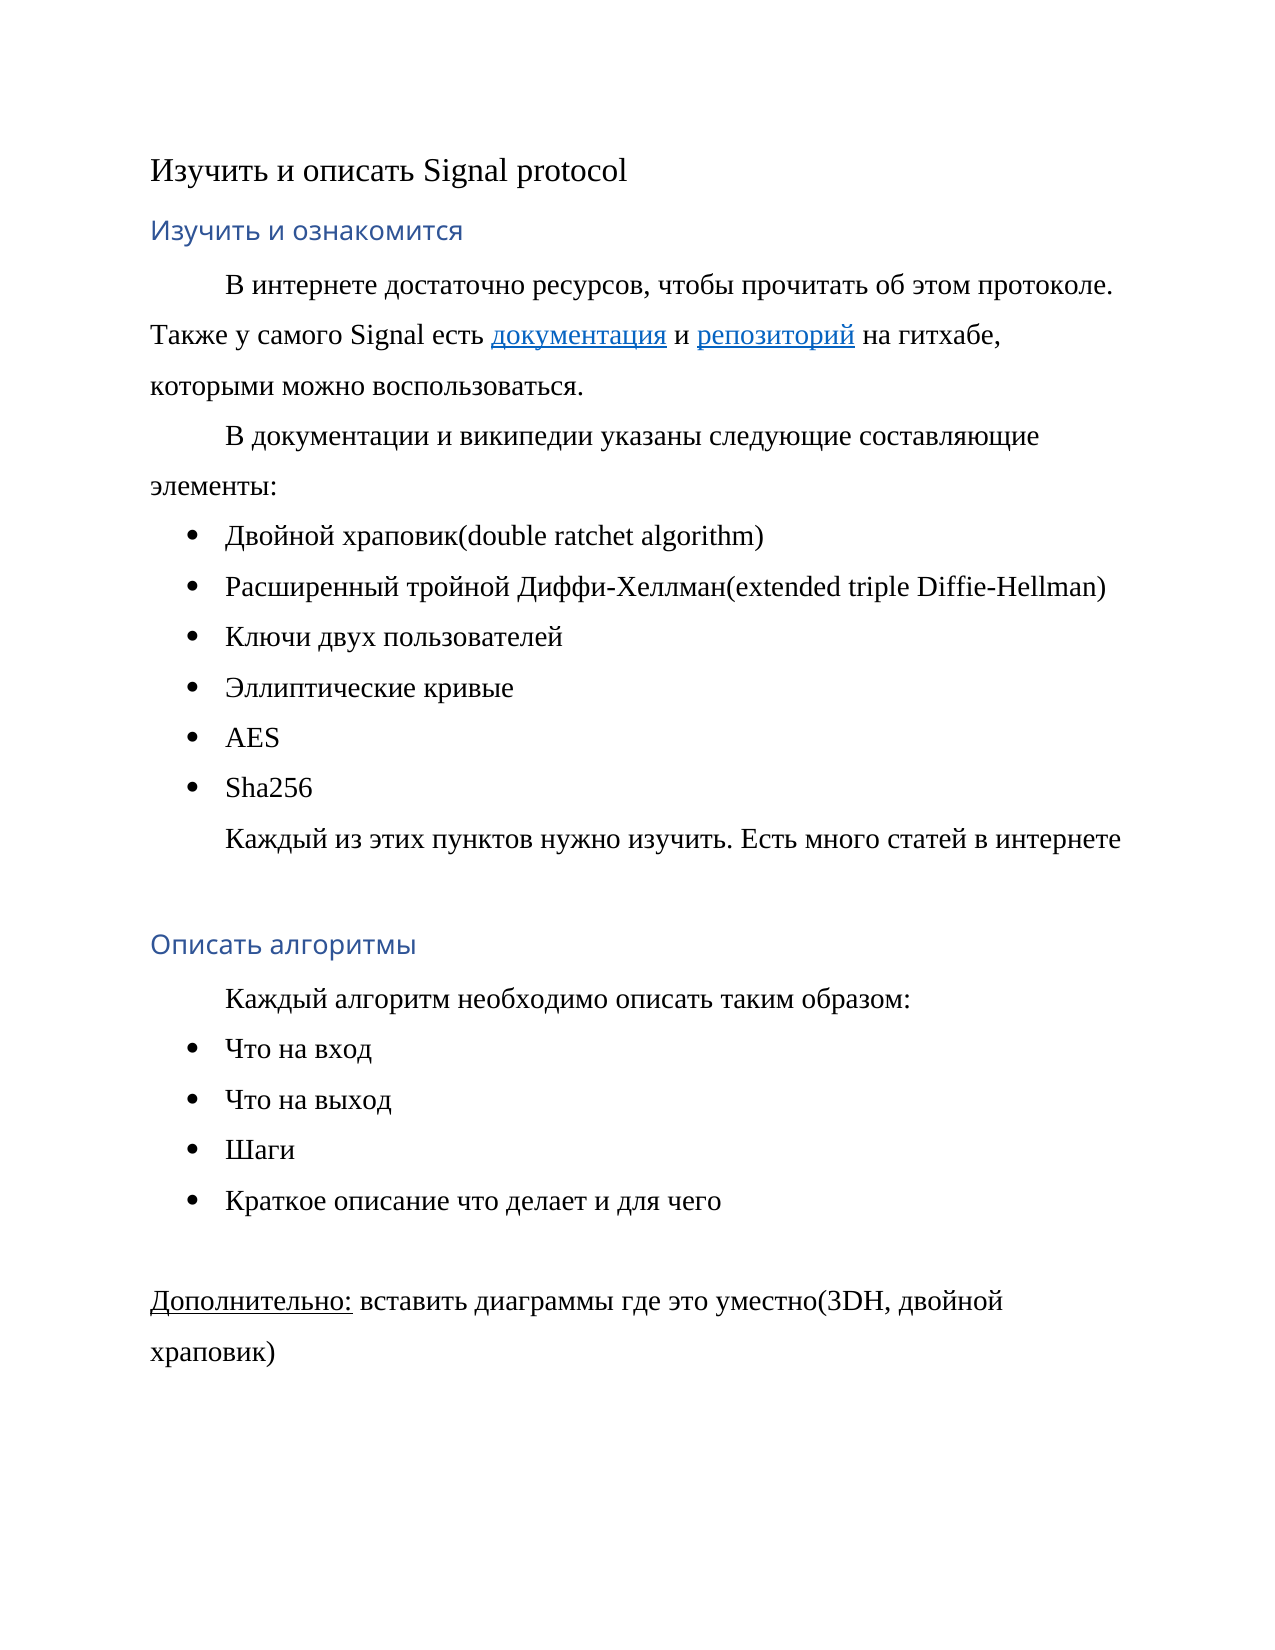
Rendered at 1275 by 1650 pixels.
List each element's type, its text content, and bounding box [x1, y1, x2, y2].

text В интернете достаточно ресурсов, чтобы прочитать об этом протоколе. Также у самого Signal есть документация и репозиторий на гитхабе, которыми можно воспользоваться. [150, 267, 1125, 401]
list Краткое описание что делает и для чего [187, 1183, 1125, 1216]
list Ключи двух пользователей [187, 619, 1125, 653]
text Дополнительно: вставить диаграммы где это уместно(3DH, двойной храповик) [150, 1283, 1125, 1367]
subtitle Изучить и описать Signal protocol [150, 150, 1125, 188]
text В документации и википедии указаны следующие составляющие элементы: [150, 418, 1125, 502]
list Sha256 [187, 771, 1125, 804]
list Двойной храповик(double ratchet algorithm) [187, 518, 1125, 552]
list Что на вход [187, 1031, 1125, 1065]
list Эллиптические кривые [187, 670, 1125, 703]
text Каждый из этих пунктов нужно изучить. Есть много статей в интернете [150, 821, 1125, 854]
subtitle Изучить и ознакомится [150, 212, 1125, 248]
text Каждый алгоритм необходимо описать таким образом: [150, 981, 1125, 1015]
list Расширенный тройной Диффи-Хеллман(extended triple Diffie-Hellman) [187, 569, 1125, 603]
subtitle Описать алгоритмы [150, 926, 1125, 963]
list АЕS [187, 720, 1125, 754]
list Что на выход [187, 1082, 1125, 1116]
list Шаги [187, 1132, 1125, 1166]
